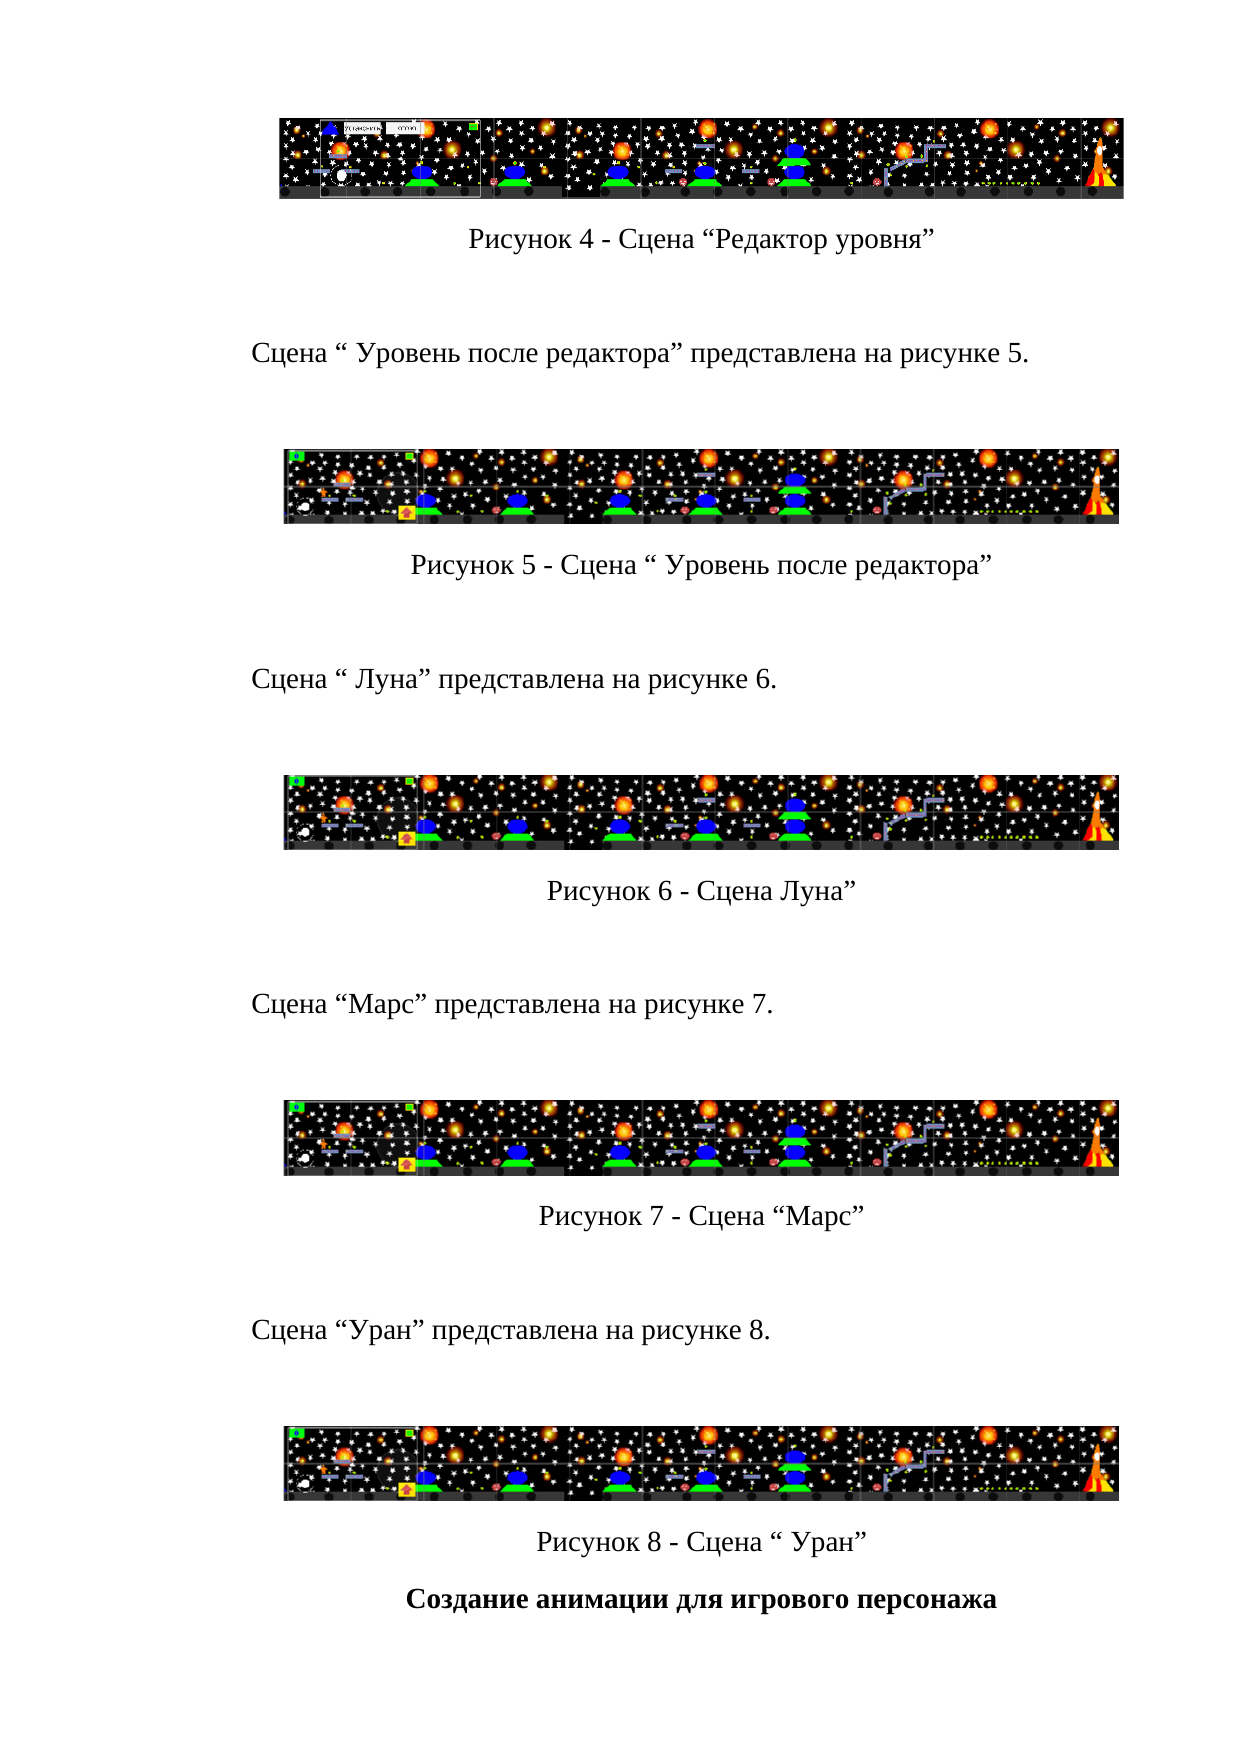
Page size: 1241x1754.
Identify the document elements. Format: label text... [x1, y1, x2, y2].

text Рисунок 8 - Сцена “ Уран” [177, 1524, 1152, 1557]
picture [283, 1426, 1119, 1501]
picture [283, 449, 1119, 524]
picture [283, 775, 1119, 850]
text Сцена “Уран” представлена на рисунке 8. [177, 1312, 1152, 1346]
text Рисунок 7 - Сцена “Марс” [177, 1198, 1152, 1232]
text Сцена “ Луна” представлена на рисунке 6. [177, 661, 1152, 694]
picture [283, 1100, 1119, 1176]
text Создание анимации для игрового персонажа [177, 1581, 1152, 1614]
text Рисунок 6 - Сцена Луна” [177, 873, 1152, 906]
text Рисунок 5 - Сцена “ Уровень после редактора” [177, 547, 1152, 581]
picture [279, 118, 1124, 199]
text Сцена “Марс” представлена на рисунке 7. [177, 987, 1152, 1020]
text Сцена “ Уровень после редактора” представлена на рисунке 5. [177, 335, 1152, 369]
text Рисунок 4 - Сцена “Редактор уровня” [177, 221, 1152, 255]
